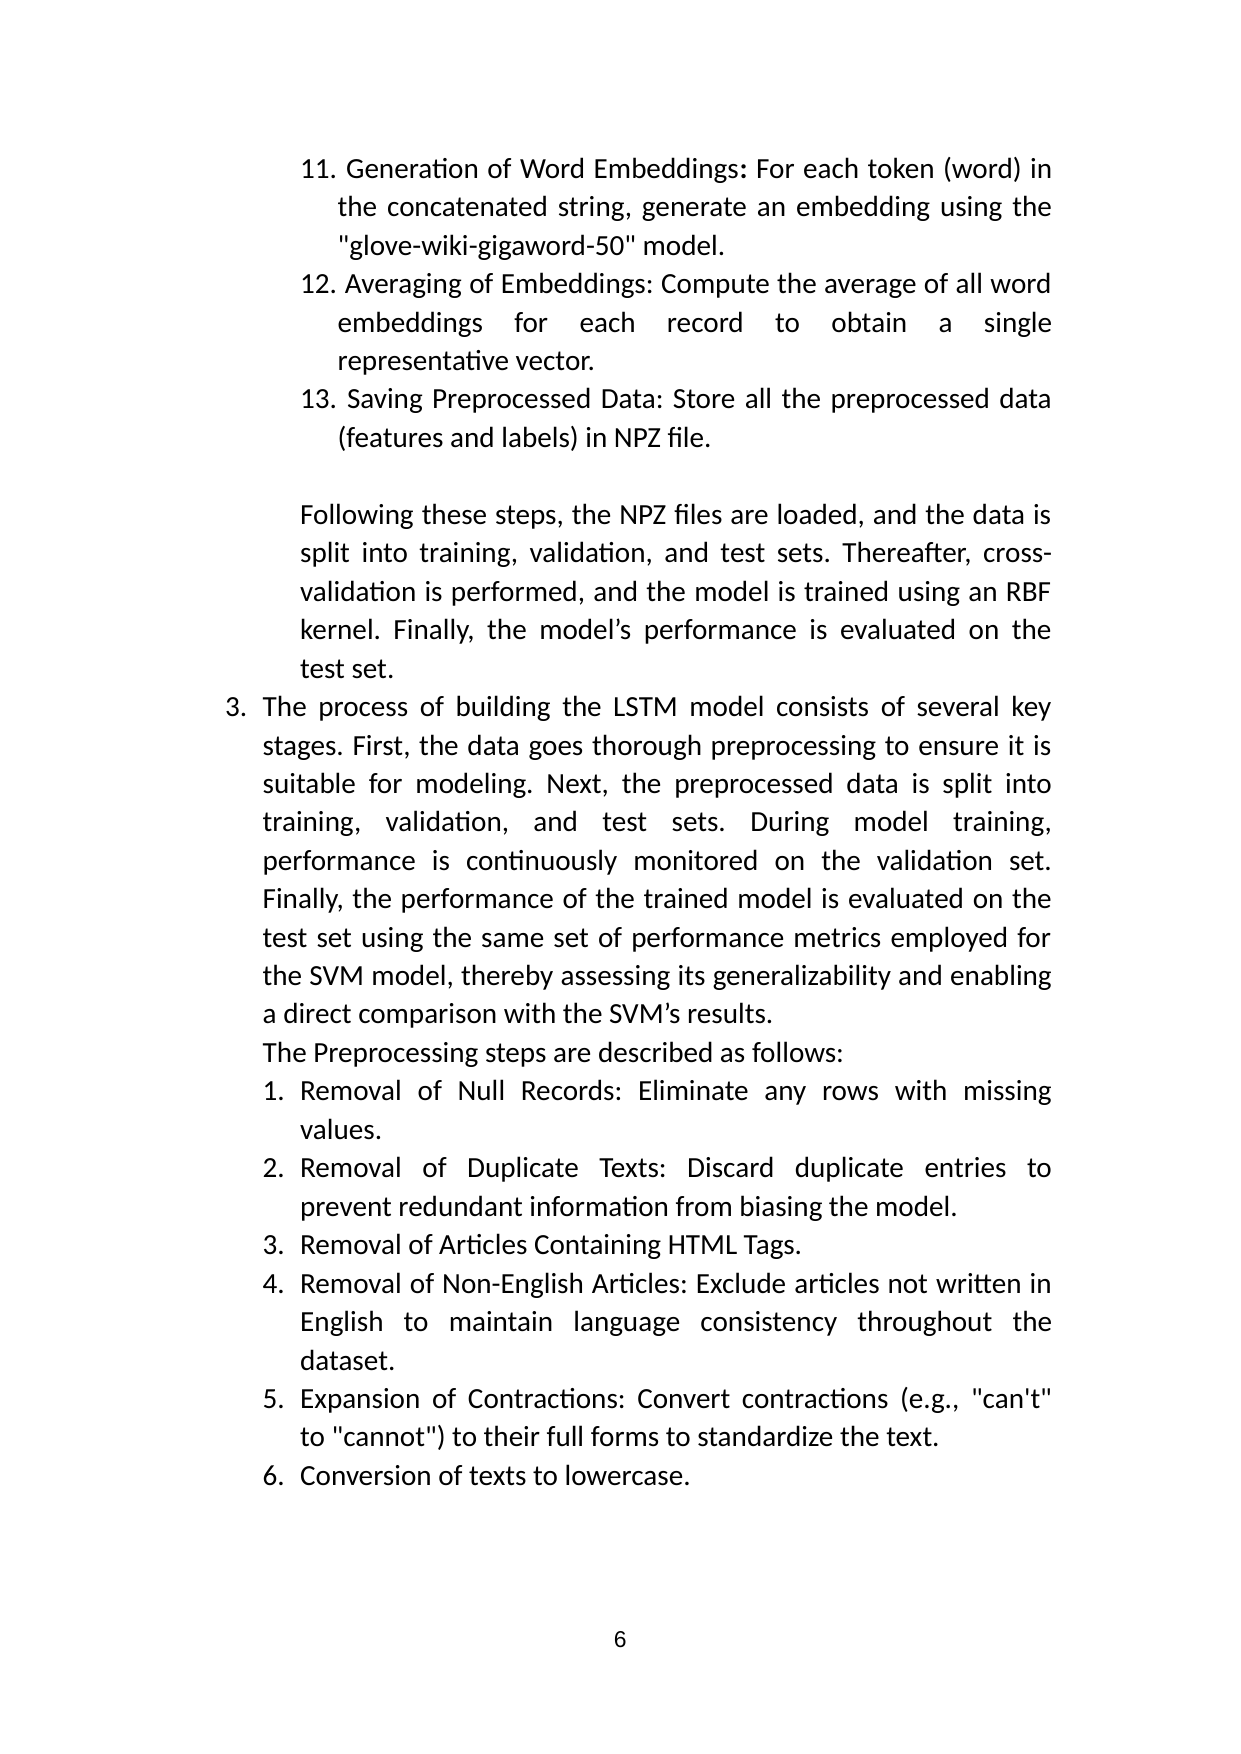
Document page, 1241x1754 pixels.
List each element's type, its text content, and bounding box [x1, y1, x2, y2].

list The Preprocessing steps are described as follows: [262, 1034, 1053, 1070]
list Saving Preprocessed Data: Store all the preprocessed data (features and labels) in NPZ file. [300, 381, 1053, 455]
list Removal of Null Records: Eliminate any rows with missing values. [262, 1072, 1053, 1147]
list The process of building the LSTM model consists of several key stages. First, the data goes thorough preprocessing to ensure it is suitable for modeling. Next, the preprocessed data is split into training, validation, and test sets. During model training, performance is continuously monitored on the validation set. Finally, the performance of the trained model is evaluated on the test set using the same set of performance metrics employed for the SVM model, thereby assessing its generalizability and enabling a direct comparison with the SVM’s results. [225, 688, 1053, 1031]
list Averaging of Embeddings: Compute the average of all word embeddings for each record to obtain a single representative vector. [300, 265, 1053, 378]
list Removal of Articles Containing HTML Tags. [262, 1226, 1053, 1262]
list Removal of Non-English Articles: Exclude articles not written in English to maintain language consistency throughout the dataset. [262, 1265, 1053, 1377]
list Expansion of Contractions: Convert contractions (e.g., "can't" to "cannot") to their full forms to standardize the text. [262, 1380, 1053, 1454]
list Following these steps, the NPZ files are loaded, and the data is split into training, validation, and test sets. Thereafter, cross-validation is performed, and the model is trained using an RBF kernel. Finally, the model’s performance is evaluated on the test set. [300, 496, 1053, 685]
list Removal of Duplicate Texts: Discard duplicate entries to prevent redundant information from biasing the model. [262, 1149, 1053, 1223]
list Conversion of texts to lowercase. [262, 1457, 1053, 1492]
list Generation of Word Embeddings: For each token (word) in the concatenated string, generate an embedding using the "glove-wiki-gigaword-50" model. [300, 150, 1053, 262]
